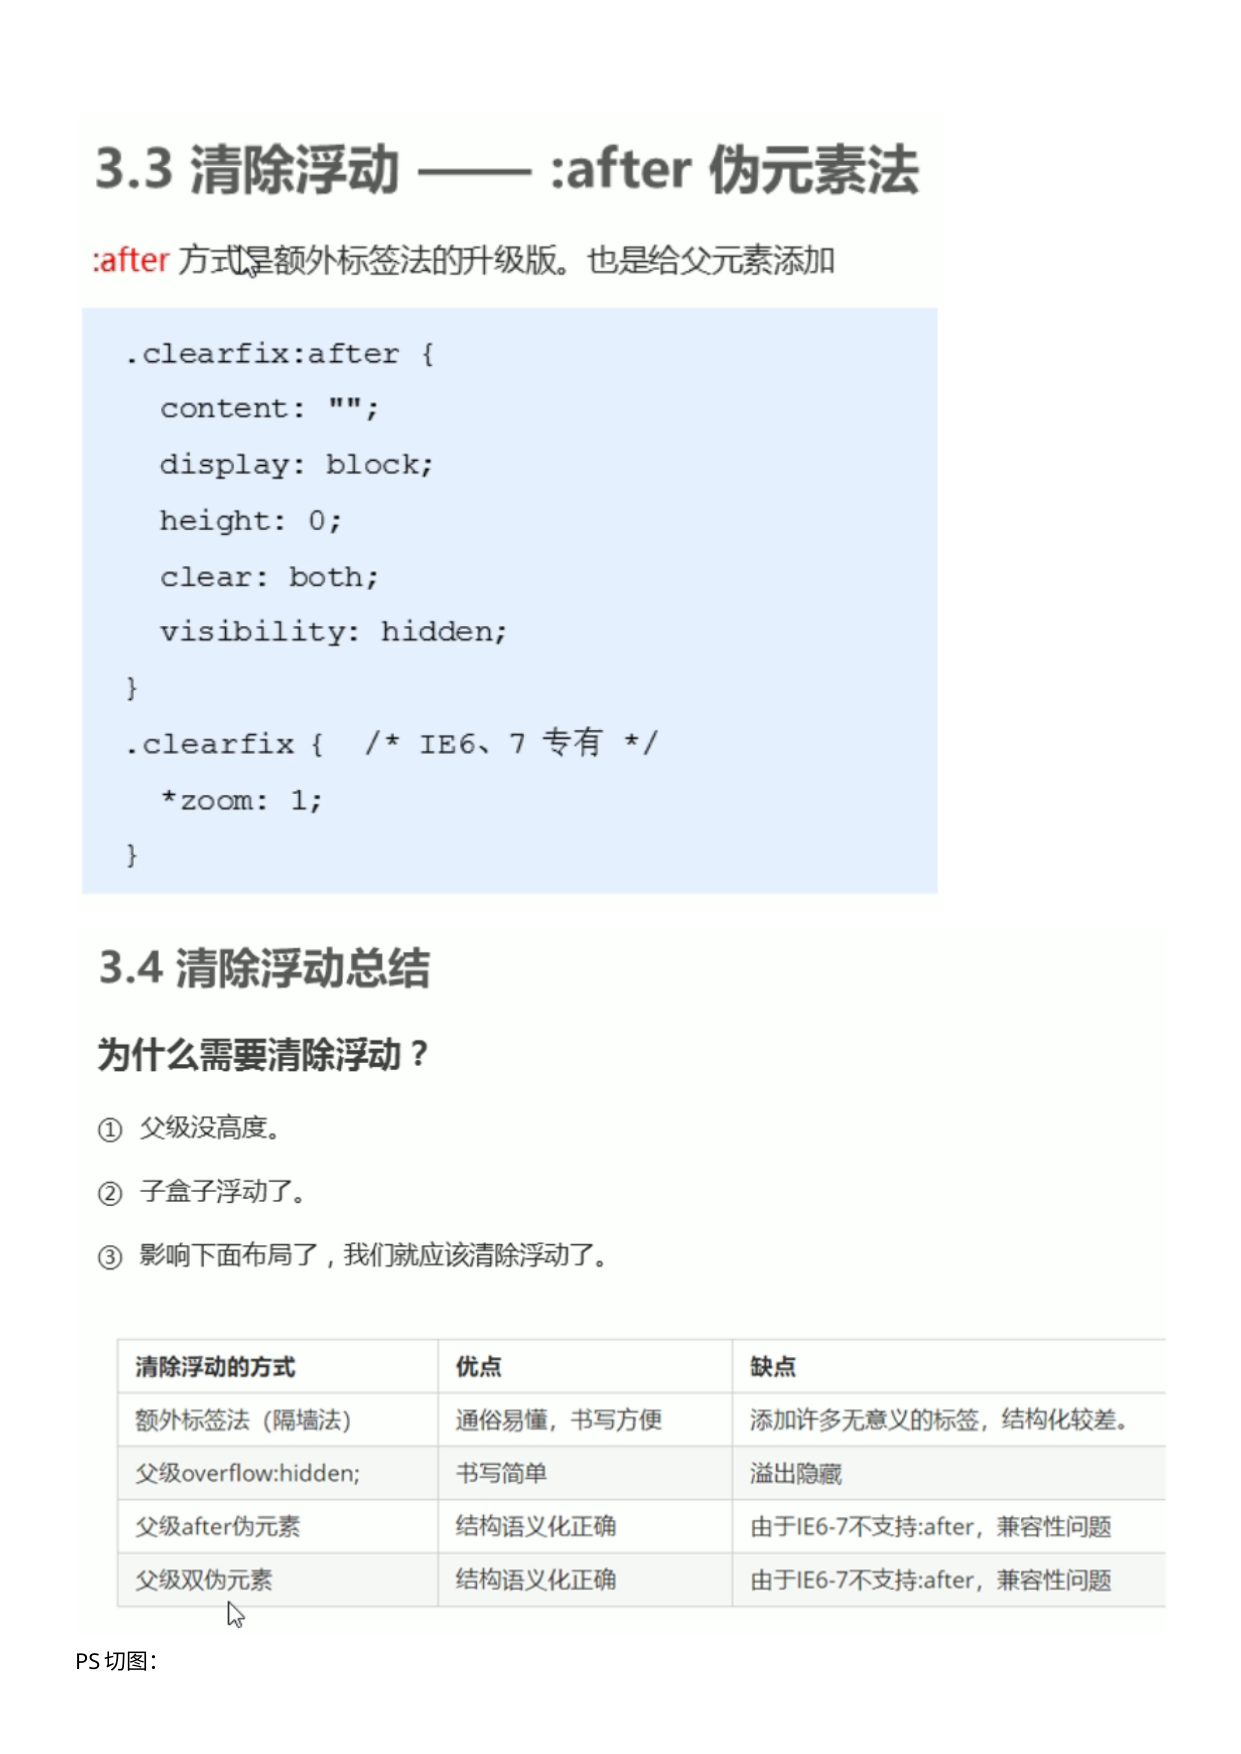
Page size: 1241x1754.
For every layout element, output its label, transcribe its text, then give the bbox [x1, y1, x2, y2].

picture [75, 929, 1166, 1634]
text PS切图： [75, 1644, 1165, 1677]
picture [75, 116, 938, 909]
